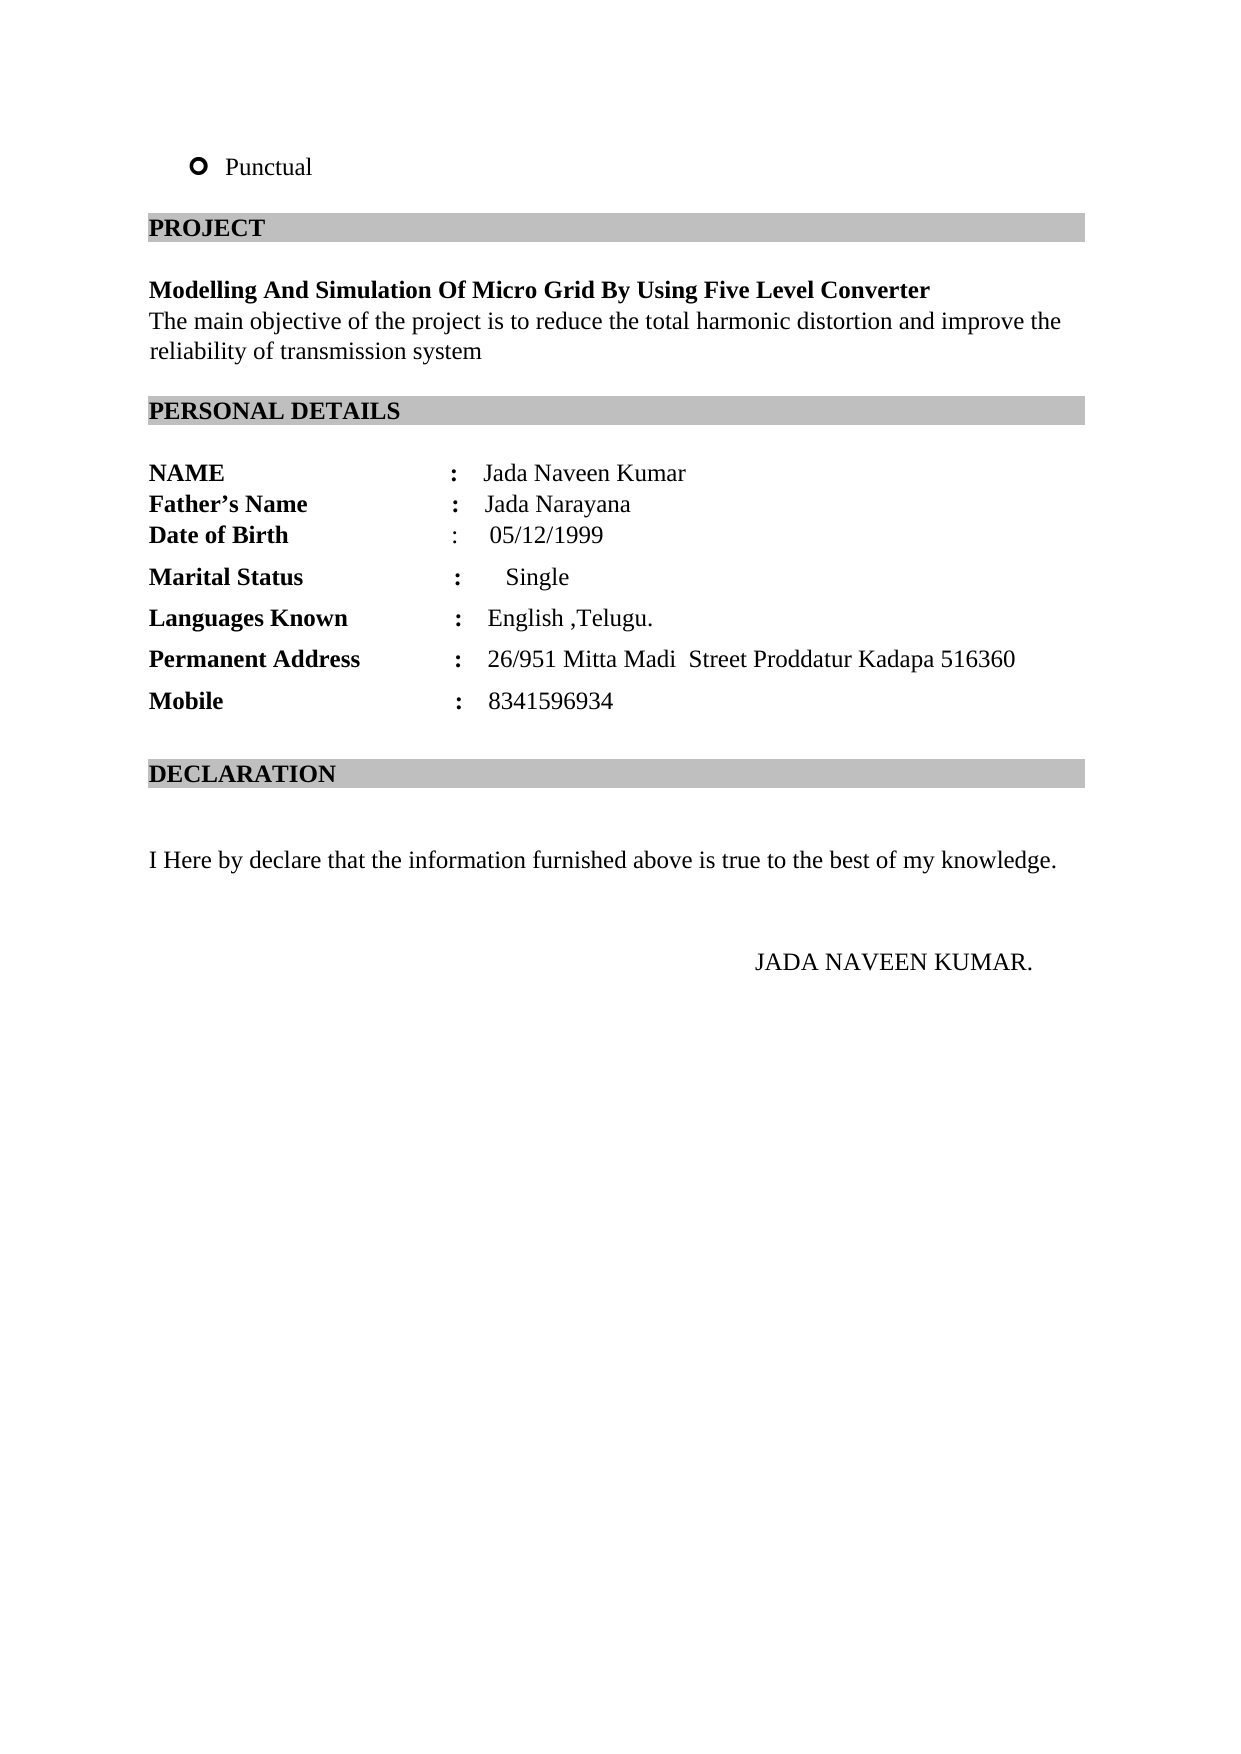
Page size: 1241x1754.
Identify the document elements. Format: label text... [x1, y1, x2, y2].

text Permanent Address : 26/951 Mitta Madi Street Proddatur Kadapa 516360 [148, 644, 1085, 673]
text Mobile : 8341596934 [148, 686, 1085, 714]
text Father’s Name : Jada Narayana [148, 489, 1085, 518]
list Punctual [187, 152, 1085, 181]
subtitle PERSONAL DETAILS [148, 396, 1085, 425]
text JADA NAVEEN KUMAR. [148, 947, 1085, 976]
subtitle DECLARATION [148, 759, 1085, 788]
text Languages Known : English ,Telugu. [148, 603, 1085, 632]
text Modelling And Simulation Of Micro Grid By Using Five Level Converter [148, 275, 1085, 303]
text Marital Status : Single [148, 562, 692, 591]
text NAME : Jada Naveen Kumar [148, 458, 1085, 487]
text The main objective of the project is to reduce the total harmonic distortion and improve the reliability of transmission system [148, 306, 1085, 364]
subtitle PROJECT [148, 213, 1085, 242]
text Date of Birth : 05/12/1999 [148, 520, 692, 549]
text I Here by declare that the information furnished above is true to the best of my knowledge. [148, 845, 1085, 873]
